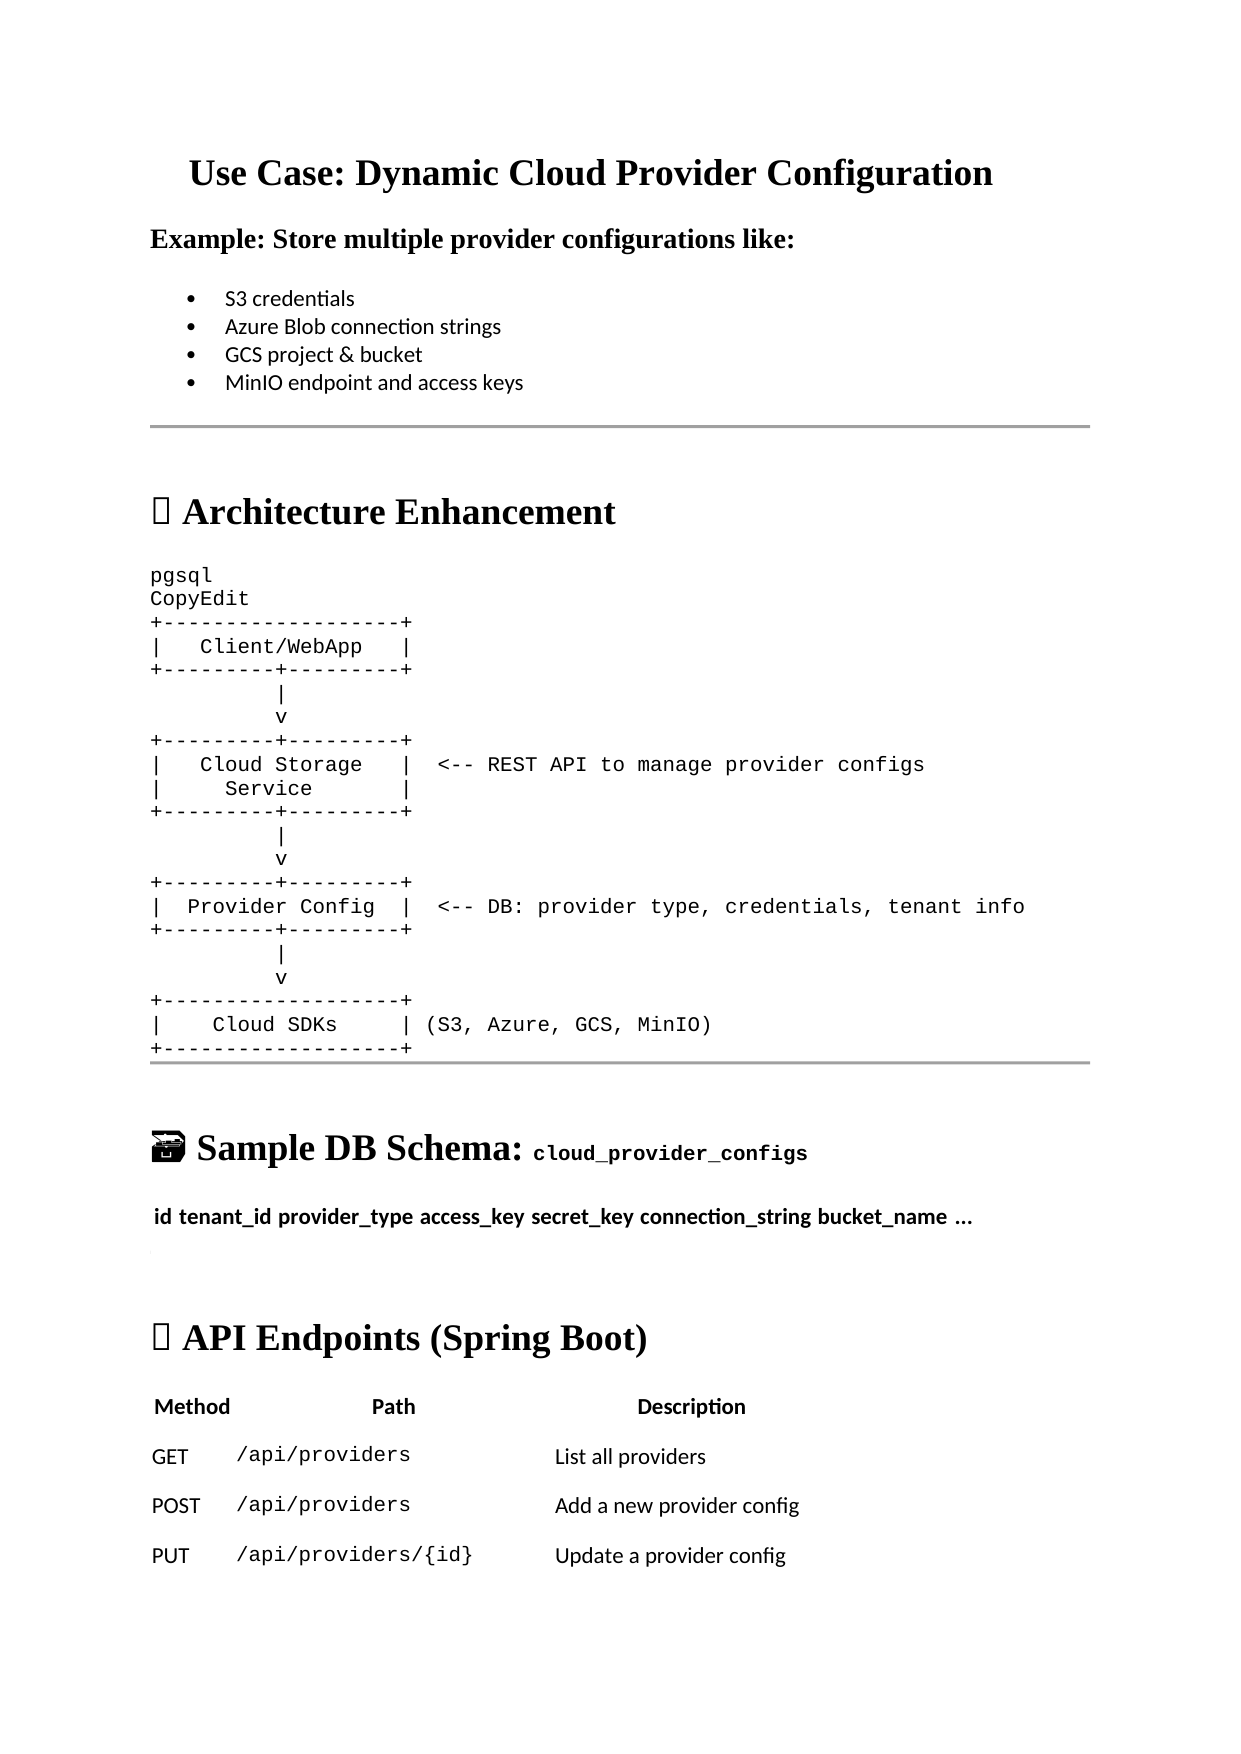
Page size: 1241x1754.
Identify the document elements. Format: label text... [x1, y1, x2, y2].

text +---------+---------+ [150, 872, 1090, 896]
table_header connection_string [637, 1201, 814, 1251]
table_cell /api/providers/{id} [234, 1540, 553, 1590]
table_header access_key [416, 1201, 528, 1251]
table_header bucket_name [814, 1201, 950, 1251]
text v [150, 967, 1090, 990]
table_header provider_type [275, 1201, 416, 1251]
text | [150, 943, 1090, 967]
text +-------------------+ [150, 1038, 1090, 1061]
subtitle ✅ Architecture Enhancement [150, 484, 1090, 536]
subtitle 🔐 API Endpoints (Spring Boot) [150, 1310, 1090, 1361]
text +-------------------+ [150, 990, 1090, 1014]
subtitle 🗃️ Sample DB Schema: cloud_provider_configs [150, 1121, 1090, 1172]
table_header tenant_id [176, 1201, 275, 1251]
text v [150, 848, 1090, 872]
table_header secret_key [528, 1201, 637, 1251]
text +---------+---------+ [150, 659, 1090, 683]
list GCS project & bucket [187, 340, 1090, 368]
list MinIO endpoint and access keys [187, 368, 1090, 396]
table_cell Update a provider config [553, 1540, 830, 1590]
text v [150, 707, 1090, 730]
list S3 credentials [187, 284, 1090, 312]
list Azure Blob connection strings [187, 312, 1090, 340]
text +---------+---------+ [150, 919, 1090, 943]
text CopyEdit [150, 588, 1090, 612]
text | Cloud SDKs | (S3, Azure, GCS, MinIO) [150, 1014, 1090, 1038]
text | Cloud Storage | <-- REST API to manage provider configs [150, 754, 1090, 777]
table_cell /api/providers [234, 1440, 553, 1490]
text +---------+---------+ [150, 730, 1090, 754]
table_cell Add a new provider config [553, 1490, 830, 1540]
table_cell List all providers [553, 1440, 830, 1490]
text pgsql [150, 565, 1090, 588]
table_cell GET [150, 1440, 234, 1490]
text | [150, 825, 1090, 848]
table_header Path [234, 1390, 553, 1440]
table_cell PUT [150, 1540, 234, 1590]
table_header Description [553, 1390, 830, 1440]
text | Provider Config | <-- DB: provider type, credentials, tenant info [150, 896, 1090, 919]
subtitle Example: Store multiple provider configurations like: [150, 222, 1090, 255]
text +---------+---------+ [150, 801, 1090, 825]
table_header id [150, 1201, 176, 1251]
table_cell POST [150, 1490, 234, 1540]
text +-------------------+ [150, 612, 1090, 636]
table_header ... [950, 1201, 977, 1251]
subtitle 🧩 Use Case: Dynamic Cloud Provider Configuration [150, 150, 1090, 193]
table_header Method [150, 1390, 234, 1440]
table_cell /api/providers [234, 1490, 553, 1540]
text | [150, 683, 1090, 707]
text | Service | [150, 777, 1090, 801]
text | Client/WebApp | [150, 636, 1090, 659]
